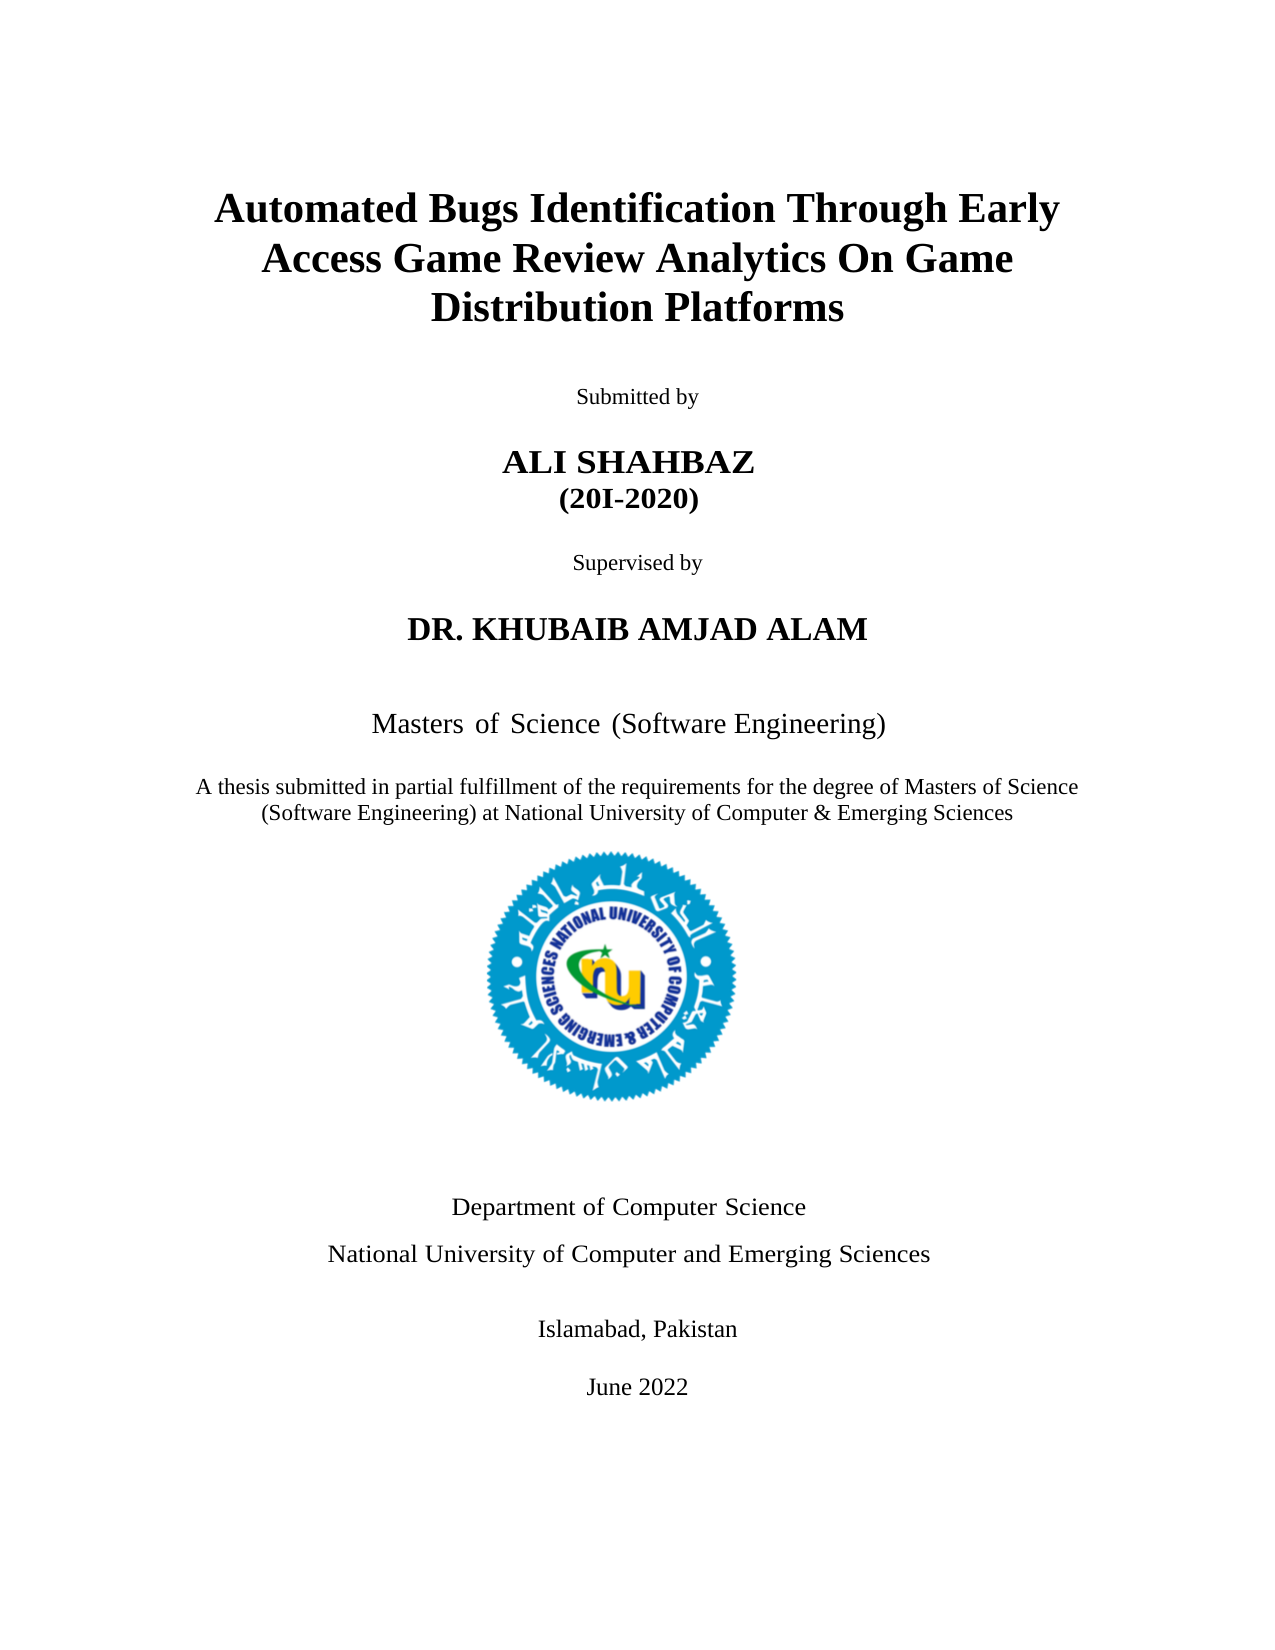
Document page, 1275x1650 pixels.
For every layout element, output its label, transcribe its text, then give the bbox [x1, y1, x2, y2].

text Islamabad, Pakistan [150, 1314, 1125, 1343]
text (20I-2020) [179, 481, 1078, 515]
text Automated Bugs Identification Through Early Access Game Review Analytics On Game Distribution Platforms [150, 183, 1125, 330]
text National University of Computer and Emerging Sciences [179, 1239, 1078, 1268]
text June 2022 [150, 1372, 1125, 1401]
text A thesis submitted in partial fulfillment of the requirements for the degree of Masters of Science (Software Engineering) at National University of Computer & Emerging Sciences [150, 773, 1125, 826]
text Submitted by [150, 383, 1125, 409]
text ALI SHAHBAZ [179, 443, 1078, 481]
picture [486, 851, 737, 1102]
text DR. KHUBAIB AMJAD ALAM [150, 609, 1125, 647]
text Masters of Science (Software Engineering) [179, 706, 1078, 739]
text Supervised by [150, 549, 1125, 576]
text Department of Computer Science [179, 1192, 1078, 1221]
